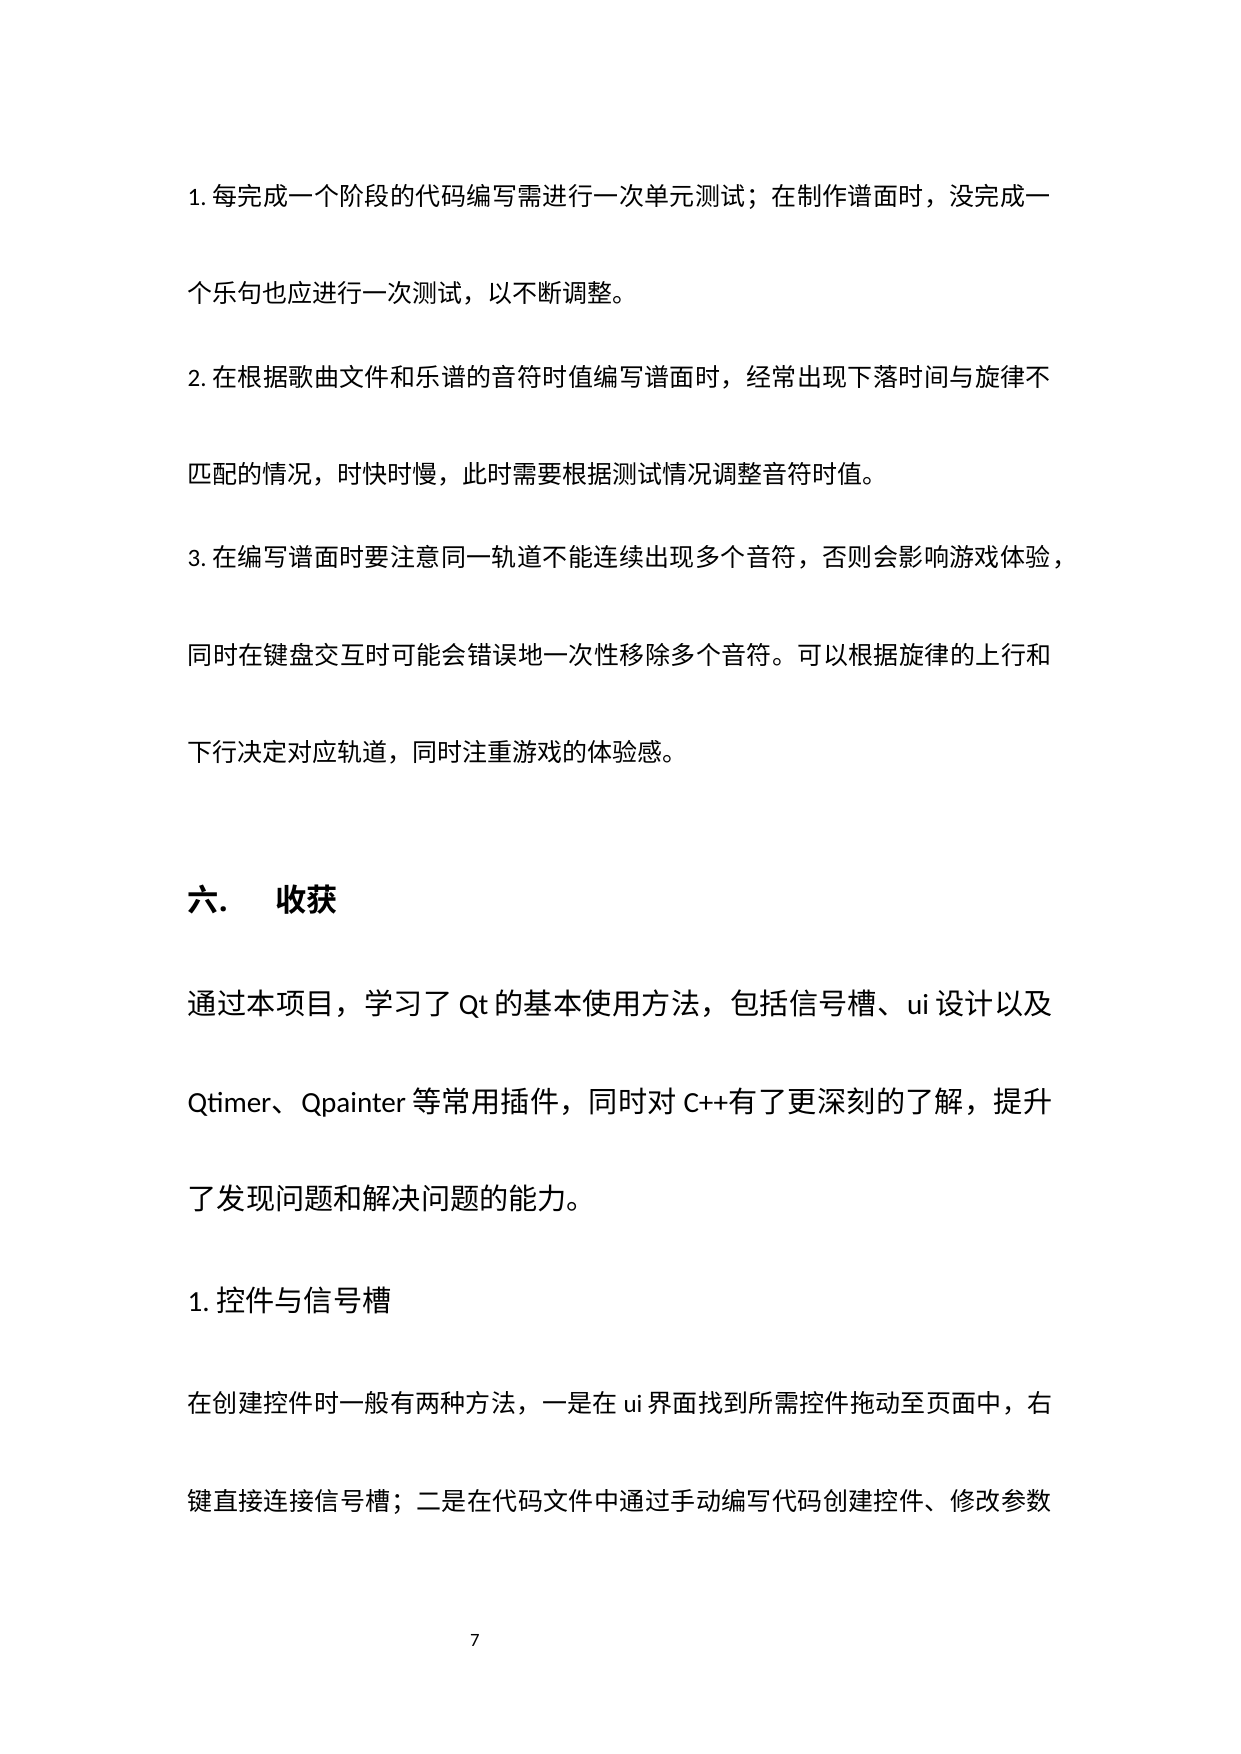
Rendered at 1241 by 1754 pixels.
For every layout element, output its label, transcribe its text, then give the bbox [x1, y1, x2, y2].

list 在根据歌曲文件和乐谱的音符时值编写谱面时，经常出现下落时间与旋律不匹配的情况，时快时慢，此时需要根据测试情况调整音符时值。 [187, 343, 1053, 505]
list 通过本项目，学习了Qt的基本使用方法，包括信号槽、ui设计以及Qtimer、Qpainter等常用插件，同时对C++有了更深刻的了解，提升了发现问题和解决问题的能力。 [187, 969, 1053, 1229]
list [187, 1369, 1053, 1532]
list 收获 [187, 865, 1053, 930]
list 每完成一个阶段的代码编写需进行一次单元测试；在制作谱面时，没完成一个乐句也应进行一次测试，以不断调整。 [187, 162, 1053, 324]
list 控件与信号槽 [187, 1267, 1053, 1332]
list 在编写谱面时要注意同一轨道不能连续出现多个音符，否则会影响游戏体验，同时在键盘交互时可能会错误地一次性移除多个音符。可以根据旋律的上行和下行决定对应轨道，同时注重游戏的体验感。 [187, 523, 1053, 783]
